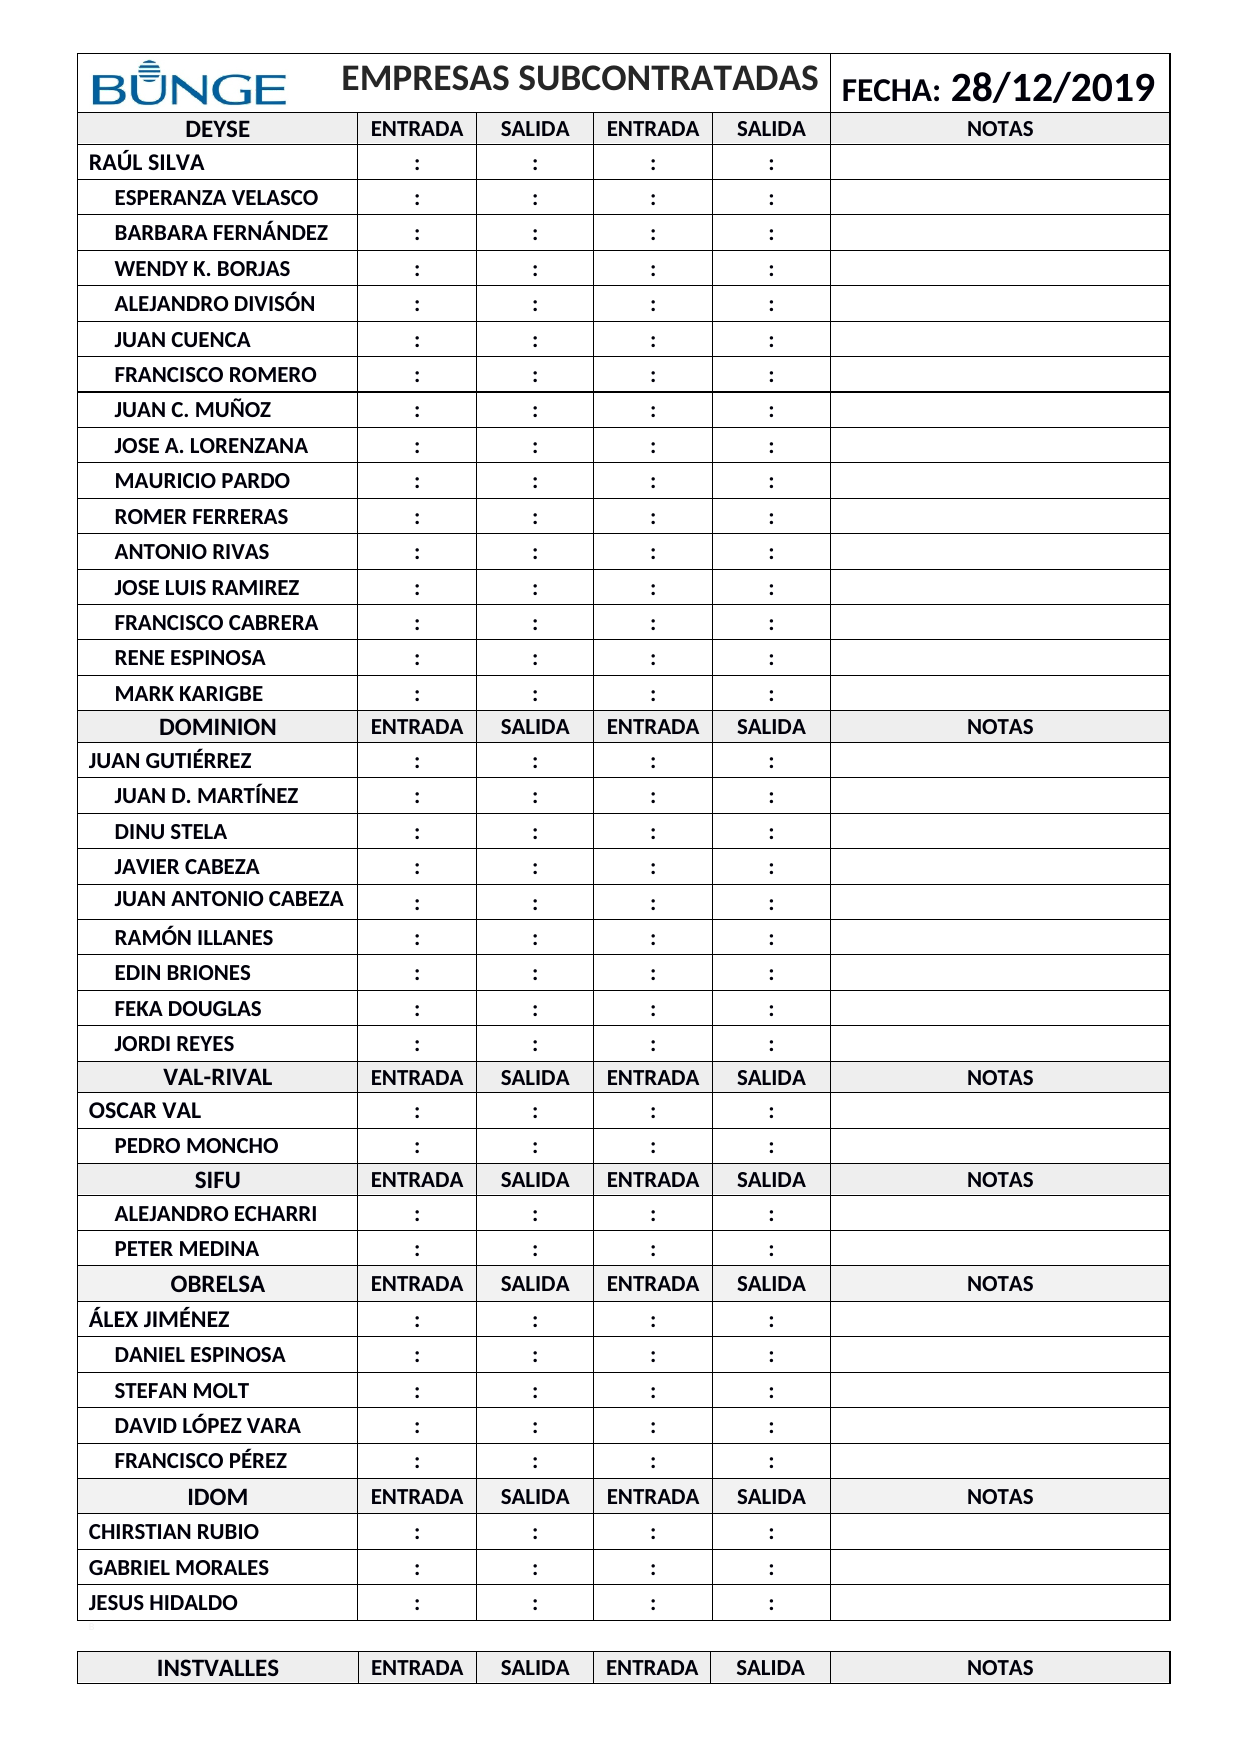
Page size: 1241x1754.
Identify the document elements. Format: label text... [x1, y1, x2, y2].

table_cell : [477, 145, 593, 179]
table_cell : [358, 605, 476, 639]
table_cell SIFU [78, 1164, 357, 1194]
table_cell ENTRADA [594, 113, 712, 143]
table_cell : [358, 180, 476, 214]
table_cell SALIDA [477, 1479, 593, 1513]
table_cell : [358, 534, 476, 568]
table_cell [831, 1444, 1169, 1478]
table_cell STEFAN MOLT [78, 1373, 357, 1407]
table_cell MAURICIO PARDO [78, 463, 357, 498]
table_cell : [594, 1129, 712, 1163]
table_cell : [358, 322, 476, 356]
table_cell : [477, 1231, 593, 1265]
table_cell [831, 215, 1169, 250]
table_cell NOTAS [831, 1062, 1169, 1092]
table_cell : [594, 251, 712, 285]
table_cell : [477, 322, 593, 356]
table_cell : [713, 1585, 830, 1619]
table_cell : [594, 1196, 712, 1230]
table_cell : [594, 991, 712, 1025]
table_cell : [358, 393, 476, 427]
table_cell : [477, 251, 593, 285]
table_cell : [477, 180, 593, 214]
table_header EMPRESAS SUBCONTRATADAS [78, 54, 830, 112]
table_cell : [477, 393, 593, 427]
table_cell : [594, 920, 712, 954]
table_cell ENTRADA [358, 1062, 476, 1092]
table_cell : [713, 322, 830, 356]
table_cell : [594, 322, 712, 356]
table_cell : [358, 885, 476, 919]
table_cell [831, 180, 1169, 214]
table_cell [831, 534, 1169, 568]
table_cell [831, 1408, 1169, 1442]
table_cell : [358, 1302, 476, 1336]
table_cell [831, 322, 1169, 356]
table_header NOTAS [831, 1652, 1169, 1682]
table_cell [831, 286, 1169, 321]
table_cell : [358, 1550, 476, 1584]
table_cell : [594, 640, 712, 675]
table_cell : [477, 920, 593, 954]
table_cell : [358, 428, 476, 462]
table_cell : [594, 1373, 712, 1407]
table_cell [831, 885, 1169, 919]
table_cell : [594, 1337, 712, 1372]
table_cell : [358, 743, 476, 777]
table_cell MARK KARIGBE [78, 676, 357, 710]
table_cell : [594, 1302, 712, 1336]
table_cell ENTRADA [358, 711, 476, 742]
table_cell : [713, 1231, 830, 1265]
table_cell : [594, 499, 712, 533]
table_cell [831, 1373, 1169, 1407]
table_cell : [358, 463, 476, 498]
table_cell JUAN C. MUÑOZ [78, 393, 357, 427]
table_cell : [713, 676, 830, 710]
table_cell : [477, 849, 593, 883]
table_cell [831, 955, 1169, 990]
table_cell DOMINION [78, 711, 357, 742]
table_cell : [713, 849, 830, 883]
table_cell : [477, 676, 593, 710]
table_cell SALIDA [713, 1164, 830, 1194]
table_cell : [713, 251, 830, 285]
table_cell ENTRADA [594, 1479, 712, 1513]
table_cell FRANCISCO PÉREZ [78, 1444, 357, 1478]
table_cell JUAN D. MARTÍNEZ [78, 778, 357, 813]
table_cell NOTAS [831, 711, 1169, 742]
table_cell ENTRADA [594, 1164, 712, 1194]
table_cell [831, 640, 1169, 675]
table_cell JORDI REYES [78, 1026, 357, 1061]
table_cell : [477, 463, 593, 498]
table_cell : [594, 1408, 712, 1442]
table_cell : [358, 286, 476, 321]
table_cell : [713, 180, 830, 214]
table_cell : [713, 1302, 830, 1336]
table_cell : [358, 991, 476, 1025]
table_cell JOSE LUIS RAMIREZ [78, 570, 357, 604]
table_cell SALIDA [477, 1164, 593, 1194]
table_cell ENTRADA [358, 113, 476, 143]
table_cell : [477, 1444, 593, 1478]
table_cell : [594, 676, 712, 710]
table_cell [831, 991, 1169, 1025]
table_cell : [477, 1093, 593, 1127]
table_cell JUAN ANTONIO CABEZA CABEZAS [78, 885, 357, 919]
table_cell : [477, 1302, 593, 1336]
table_cell : [713, 393, 830, 427]
table_cell NOTAS [831, 1479, 1169, 1513]
table_cell [831, 778, 1169, 813]
table_cell : [477, 1026, 593, 1061]
table_cell : [477, 1129, 593, 1163]
table_cell : [358, 1231, 476, 1265]
table_header ENTRADA [359, 1652, 476, 1682]
table_cell : [477, 1550, 593, 1584]
table_cell : [358, 1585, 476, 1619]
table_cell : [358, 251, 476, 285]
table_cell : [358, 145, 476, 179]
table_cell ENTRADA [594, 1062, 712, 1092]
table_cell : [477, 885, 593, 919]
table_cell : [713, 885, 830, 919]
table_cell [831, 1302, 1169, 1336]
table_cell : [594, 393, 712, 427]
table_cell : [477, 1373, 593, 1407]
table_header FECHA: 28/12/2019 [831, 54, 1169, 112]
table_cell : [594, 885, 712, 919]
table_cell SALIDA [477, 711, 593, 742]
table_cell WENDY K. BORJAS [78, 251, 357, 285]
table_cell : [713, 463, 830, 498]
table_cell IDOM [78, 1479, 357, 1513]
table_cell NOTAS [831, 113, 1169, 143]
table_cell : [358, 1026, 476, 1061]
table_cell : [713, 955, 830, 990]
table_cell : [358, 1196, 476, 1230]
table_cell JAVIER CABEZA [78, 849, 357, 883]
table_cell : [358, 849, 476, 883]
table_cell : [358, 1129, 476, 1163]
table_cell : [358, 357, 476, 391]
table_cell : [477, 499, 593, 533]
table_cell : [713, 145, 830, 179]
table_cell : [358, 1514, 476, 1549]
table_cell : [594, 1231, 712, 1265]
table_cell : [477, 1196, 593, 1230]
table_cell : [358, 920, 476, 954]
table_cell ENTRADA [358, 1164, 476, 1194]
table_cell [831, 499, 1169, 533]
table_cell ALEJANDRO ECHARRI [78, 1196, 357, 1230]
table_cell : [594, 215, 712, 250]
table_cell [831, 357, 1169, 391]
table_cell : [713, 1444, 830, 1478]
table_cell DEYSE [78, 113, 357, 143]
table_cell SALIDA [713, 113, 830, 143]
table_cell VAL-RIVAL [78, 1062, 357, 1092]
table_cell : [713, 743, 830, 777]
table_cell : [713, 570, 830, 604]
table_cell RAMÓN ILLANES [78, 920, 357, 954]
table_cell : [594, 1444, 712, 1478]
table_cell [831, 849, 1169, 883]
table_cell EDIN BRIONES [78, 955, 357, 990]
table_cell : [358, 570, 476, 604]
table_cell : [713, 778, 830, 813]
table_header ENTRADA [594, 1652, 710, 1682]
table_cell : [713, 991, 830, 1025]
table_cell RENE ESPINOSA [78, 640, 357, 675]
table_cell : [713, 1337, 830, 1372]
table_cell : [477, 357, 593, 391]
table_cell : [713, 814, 830, 848]
table_cell : [358, 1408, 476, 1442]
table_cell : [713, 920, 830, 954]
table_cell : [477, 991, 593, 1025]
table_cell : [713, 534, 830, 568]
table_cell SALIDA [477, 1266, 593, 1301]
table_cell : [594, 1514, 712, 1549]
table_cell FRANCISCO ROMERO [78, 357, 357, 391]
table_cell ENTRADA [594, 1266, 712, 1301]
table_cell OSCAR VAL [78, 1093, 357, 1127]
table_cell [831, 463, 1169, 498]
table_cell [831, 1093, 1169, 1127]
table_cell : [713, 1408, 830, 1442]
table_cell [831, 1550, 1169, 1584]
table_cell PETER MEDINA [78, 1231, 357, 1265]
table_cell : [358, 1373, 476, 1407]
table_cell RAÚL SILVA [78, 145, 357, 179]
table_cell : [358, 499, 476, 533]
table_cell : [594, 357, 712, 391]
table_cell : [594, 1585, 712, 1619]
table_cell : [713, 640, 830, 675]
table_cell : [594, 534, 712, 568]
table_cell [831, 570, 1169, 604]
table_cell : [477, 1585, 593, 1619]
table_cell ENTRADA [358, 1479, 476, 1513]
table_cell [831, 1231, 1169, 1265]
table_cell SALIDA [477, 1062, 593, 1092]
table_cell PEDRO MONCHO [78, 1129, 357, 1163]
table_cell : [713, 1196, 830, 1230]
table_cell : [713, 1550, 830, 1584]
table_cell DANIEL ESPINOSA [78, 1337, 357, 1372]
table_cell : [713, 286, 830, 321]
table_cell SALIDA [713, 1479, 830, 1513]
table_cell : [477, 743, 593, 777]
table_cell : [594, 1093, 712, 1127]
table_cell SALIDA [477, 113, 593, 143]
table_cell : [594, 145, 712, 179]
table_cell : [358, 778, 476, 813]
table_cell : [477, 215, 593, 250]
table_cell : [358, 640, 476, 675]
table_cell : [477, 428, 593, 462]
table_cell : [594, 778, 712, 813]
table_cell JUAN CUENCA [78, 322, 357, 356]
table_cell : [713, 215, 830, 250]
table_cell [831, 428, 1169, 462]
table_cell : [477, 640, 593, 675]
table_cell : [477, 1408, 593, 1442]
table_cell [831, 920, 1169, 954]
table_cell [831, 1585, 1169, 1619]
table_cell ENTRADA [358, 1266, 476, 1301]
table_header SALIDA [477, 1652, 593, 1682]
table_cell [831, 1196, 1169, 1230]
table_cell : [477, 605, 593, 639]
table_cell ENTRADA [594, 711, 712, 742]
table_cell : [358, 814, 476, 848]
table_cell : [594, 1026, 712, 1061]
table_cell : [477, 955, 593, 990]
table_cell JOSE A. LORENZANA [78, 428, 357, 462]
table_cell : [713, 1093, 830, 1127]
table_cell [831, 814, 1169, 848]
table_cell : [358, 955, 476, 990]
table_cell : [713, 605, 830, 639]
table_cell : [713, 1514, 830, 1549]
table_cell [831, 251, 1169, 285]
table_cell : [358, 676, 476, 710]
table_cell SALIDA [713, 711, 830, 742]
table_header SALIDA [711, 1652, 830, 1682]
table_cell ANTONIO RIVAS [78, 534, 357, 568]
table_cell : [594, 428, 712, 462]
table_cell [831, 1129, 1169, 1163]
table_cell DINU STELA [78, 814, 357, 848]
table_cell : [594, 814, 712, 848]
table_cell : [477, 1514, 593, 1549]
table_cell [831, 743, 1169, 777]
table_cell SALIDA [713, 1266, 830, 1301]
table_cell GABRIEL MORALES [78, 1550, 357, 1584]
table_cell : [358, 215, 476, 250]
table_cell : [477, 814, 593, 848]
table_cell OBRELSA [78, 1266, 357, 1301]
table_cell : [477, 778, 593, 813]
table_cell : [594, 1550, 712, 1584]
table_cell : [358, 1093, 476, 1127]
table_cell : [594, 180, 712, 214]
table_cell : [713, 1026, 830, 1061]
table_cell : [594, 286, 712, 321]
table_cell : [477, 570, 593, 604]
table_cell FEKA DOUGLAS [78, 991, 357, 1025]
table_cell : [358, 1444, 476, 1478]
table_cell [831, 393, 1169, 427]
table_cell : [477, 1337, 593, 1372]
table_cell ÁLEX JIMÉNEZ [78, 1302, 357, 1336]
table_cell BARBARA FERNÁNDEZ [78, 215, 357, 250]
table_cell : [594, 605, 712, 639]
table_cell : [358, 1337, 476, 1372]
table_cell JESUS HIDALDO [78, 1585, 357, 1619]
table_cell [831, 145, 1169, 179]
table_cell : [713, 1373, 830, 1407]
table_cell ALEJANDRO DIVISÓN [78, 286, 357, 321]
table_cell NOTAS [831, 1164, 1169, 1194]
table_cell NOTAS [831, 1266, 1169, 1301]
table_cell ESPERANZA VELASCO [78, 180, 357, 214]
table_cell : [477, 534, 593, 568]
table_cell : [594, 955, 712, 990]
table_cell : [594, 743, 712, 777]
table_cell JUAN GUTIÉRREZ [78, 743, 357, 777]
table_cell DAVID LÓPEZ VARA [78, 1408, 357, 1442]
table_cell SALIDA [713, 1062, 830, 1092]
table_header INSTVALLES [78, 1652, 358, 1682]
table_cell [831, 605, 1169, 639]
table_cell CHIRSTIAN RUBIO [78, 1514, 357, 1549]
table_cell : [594, 463, 712, 498]
table_cell FRANCISCO CABRERA [78, 605, 357, 639]
table_cell : [713, 357, 830, 391]
table_cell ROMER FERRERAS [78, 499, 357, 533]
table_cell [831, 1514, 1169, 1549]
table_cell [831, 676, 1169, 710]
table_cell : [477, 286, 593, 321]
table_cell : [594, 570, 712, 604]
table_cell : [594, 849, 712, 883]
table_cell [831, 1337, 1169, 1372]
table_cell [831, 1026, 1169, 1061]
table_cell : [713, 499, 830, 533]
table_cell : [713, 1129, 830, 1163]
table_cell : [713, 428, 830, 462]
